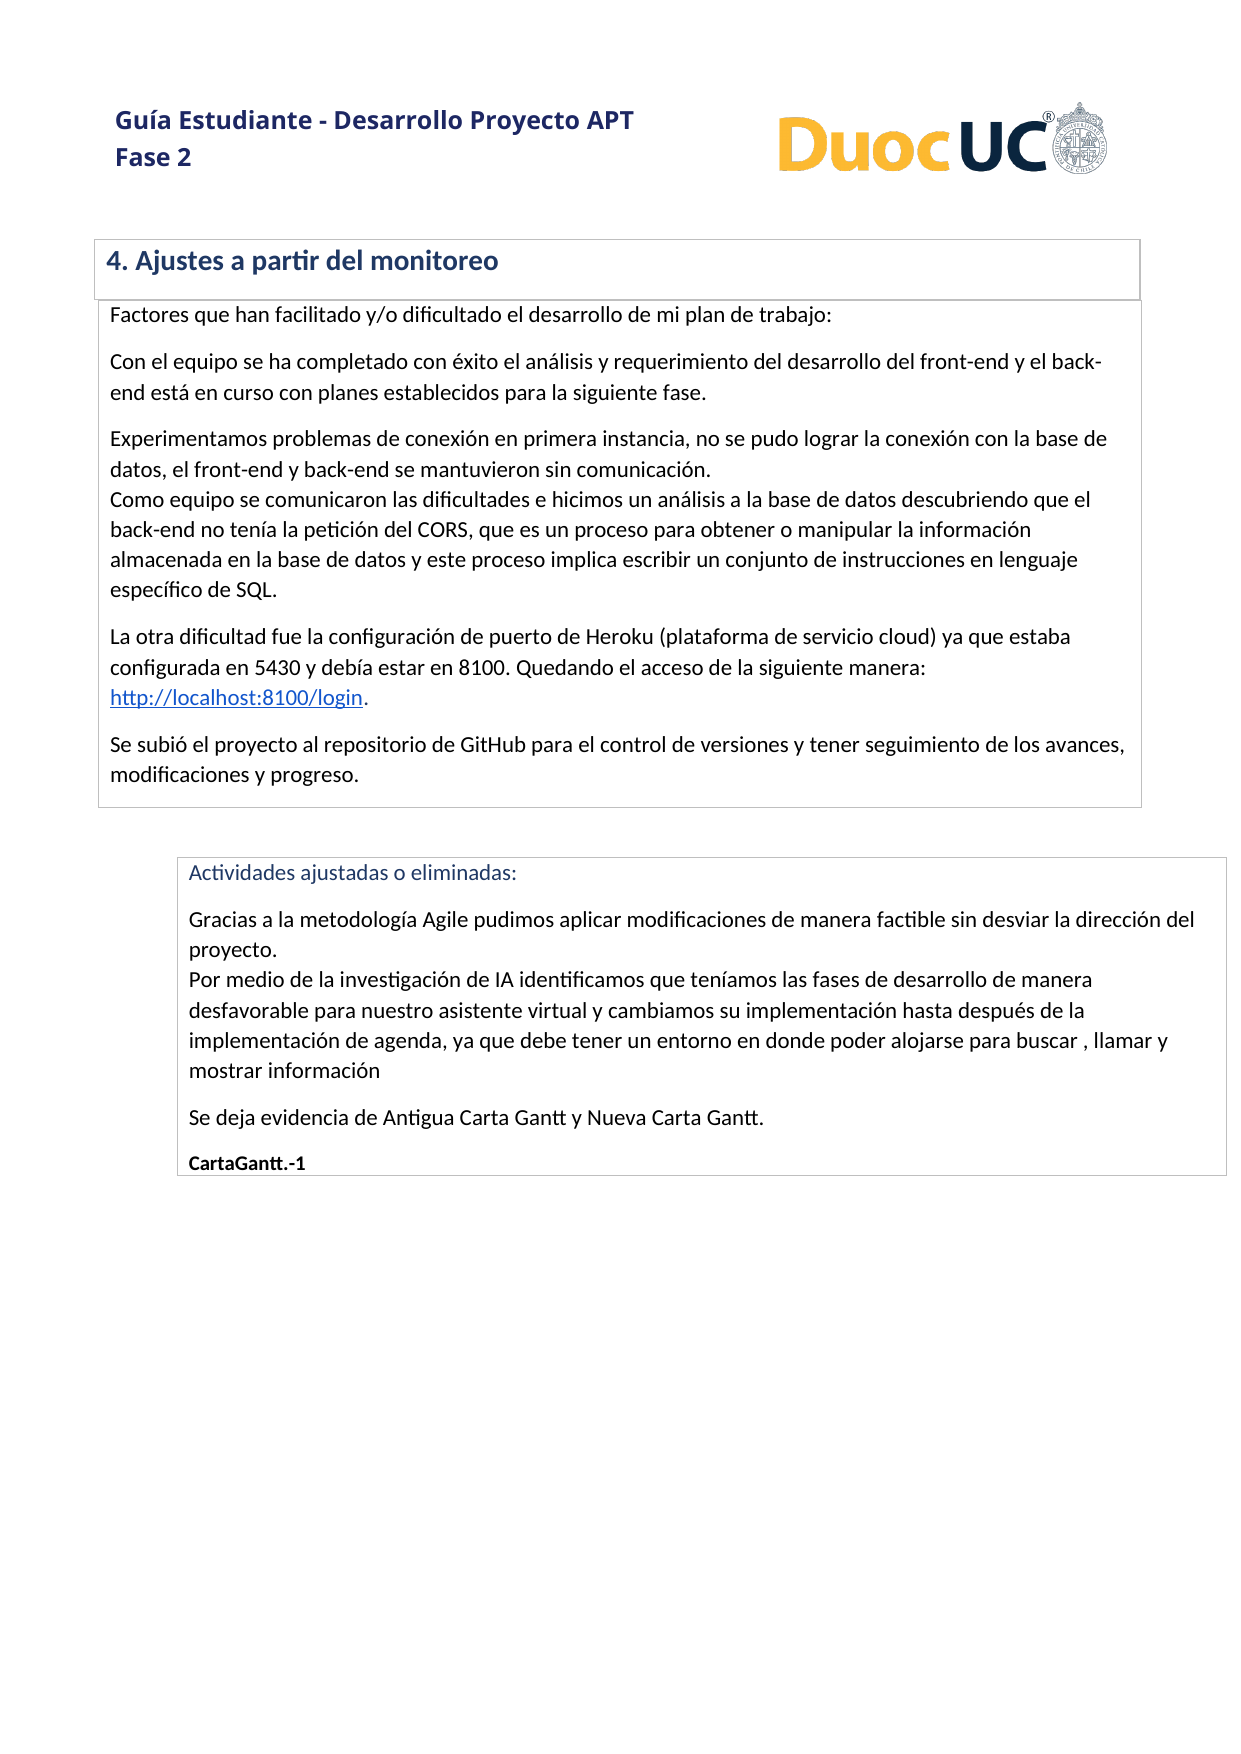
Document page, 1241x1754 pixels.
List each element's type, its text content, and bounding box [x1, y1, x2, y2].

table_header 4. Ajustes a partir del monitoreo [95, 240, 1139, 298]
table_header Factores que han facilitado y/o dificultado el desarrollo de mi plan de trabajo: Con el equipo se ha completado con éxito el análisis y requerimiento del desarrollo del front-end y el back-end está en curso con planes establecidos para la siguiente fase. Experimentamos problemas de conexión en primera instancia, no se pudo lograr la conexión con la base de datos, el front-end y back-end se mantuvieron sin comunicación. Como equipo se comunicaron las dificultades e hicimos un análisis a la base de datos descubriendo que el back-end no tenía la petición del CORS, que es un proceso para obtener o manipular la información almacenada en la base de datos y este proceso implica escribir un conjunto de instrucciones en lenguaje específico de SQL. La otra dificultad fue la configuración de puerto de Heroku (plataforma de servicio cloud) ya que estaba configurada en 5430 y debía estar en 8100. Quedando el acceso de la siguiente manera: http://localhost:8100/login. Se subió el proyecto al repositorio de GitHub para el control de versiones y tener seguimiento de los avances, modificaciones y progreso. [99, 301, 1141, 807]
table_header Actividades ajustadas o eliminadas: Gracias a la metodología Agile pudimos aplicar modificaciones de manera factible sin desviar la dirección del proyecto. Por medio de la investigación de IA identificamos que teníamos las fases de desarrollo de manera desfavorable para nuestro asistente virtual y cambiamos su implementación hasta después de la implementación de agenda, ya que debe tener un entorno en donde poder alojarse para buscar , llamar y mostrar información Se deja evidencia de Antigua Carta Gantt y Nueva Carta Gantt. CartaGantt.-1 Carta Gantt Modificada. [178, 858, 1226, 1175]
picture [779, 102, 1107, 174]
